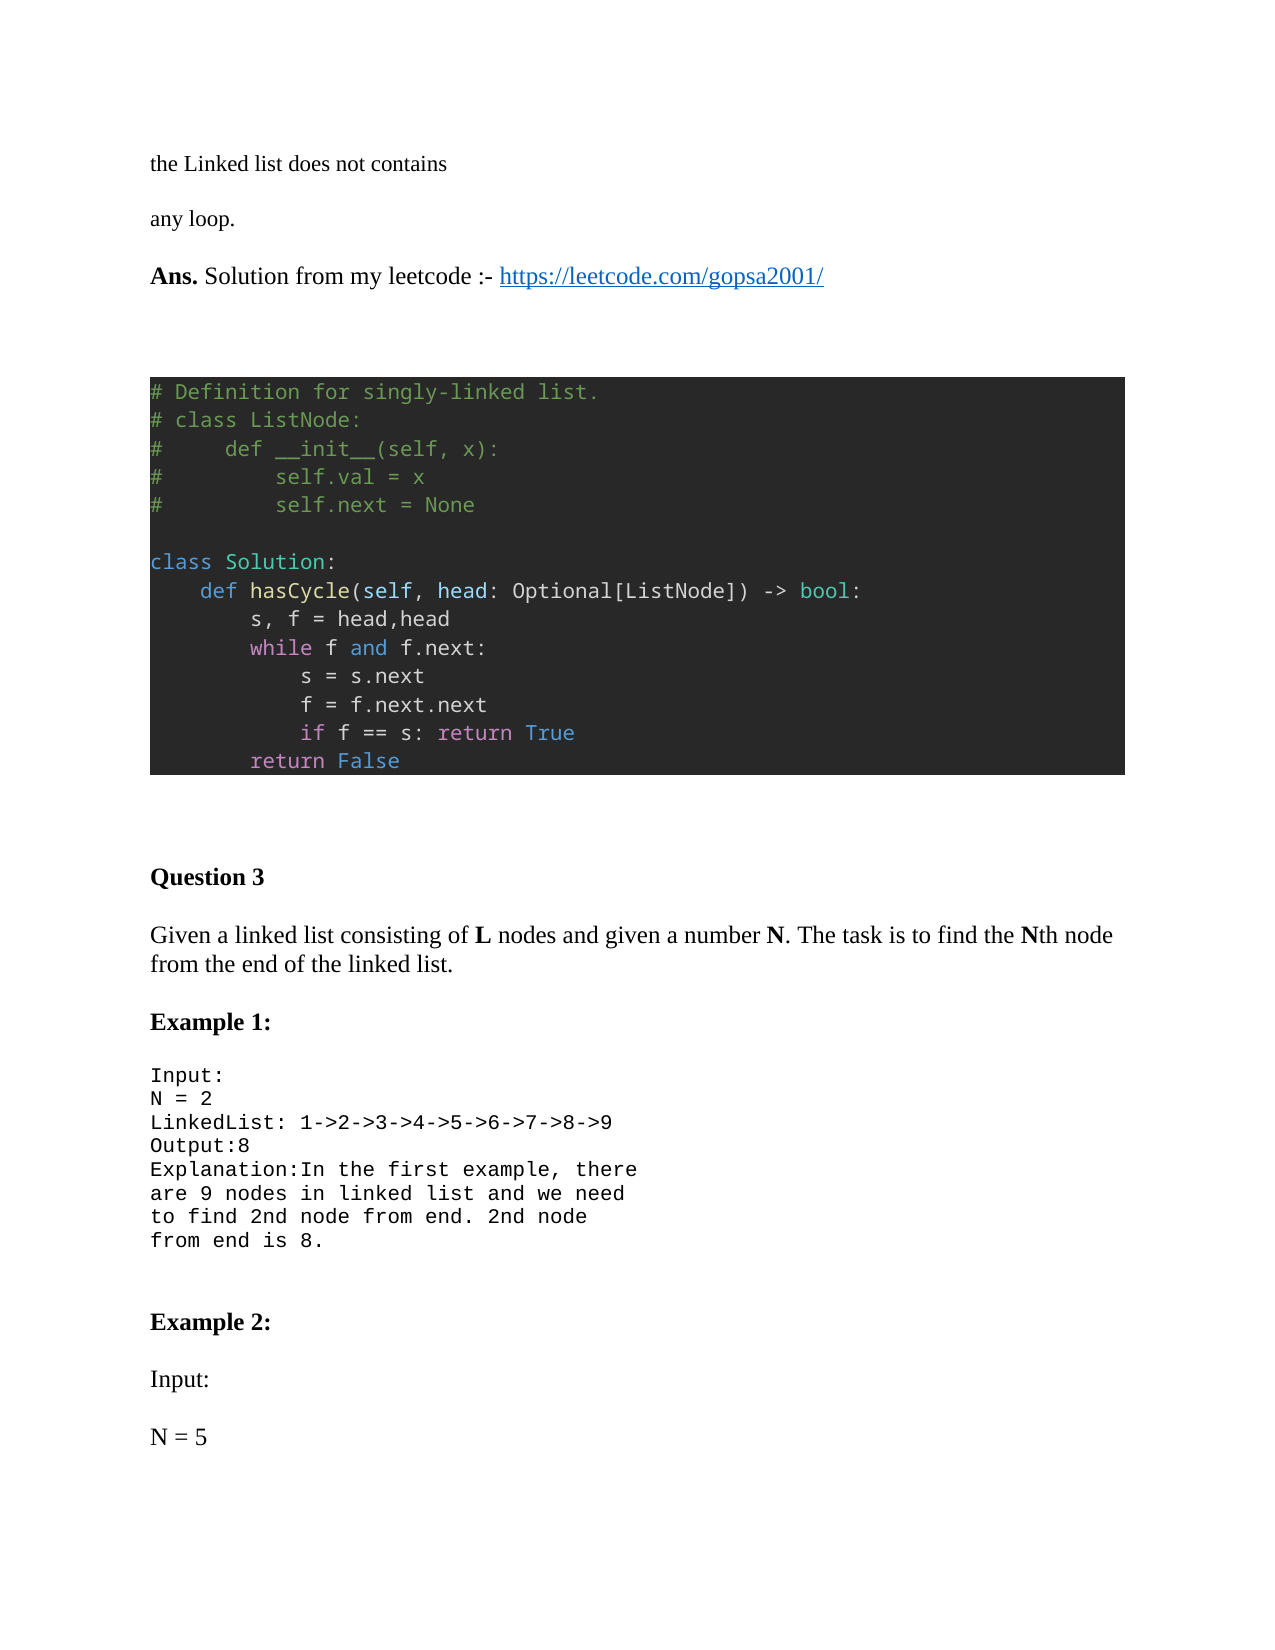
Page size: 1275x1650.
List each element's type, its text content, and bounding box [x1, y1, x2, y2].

text Input: [150, 1064, 1125, 1088]
text Question 3 [150, 862, 1125, 891]
text def hasCycle(self, head: Optional[ListNode]) -> bool: [150, 576, 1125, 604]
text Ans. Solution from my leetcode :- https://leetcode.com/gopsa2001/ [150, 261, 1125, 290]
text Example 2: [150, 1307, 1125, 1335]
text LinkedList: 1->2->3->4->5->6->7->8->9 [150, 1112, 1125, 1136]
text to find 2nd node from end. 2nd node [150, 1206, 1125, 1230]
text # self.val = x [150, 462, 1125, 491]
text s, f = head,head [150, 604, 1125, 633]
text are 9 nodes in linked list and we need [150, 1183, 1125, 1206]
text the Linked list does not contains [150, 150, 1125, 176]
text class Solution: [150, 547, 1125, 576]
text N = 2 [150, 1088, 1125, 1112]
text Explanation:In the first example, there [150, 1159, 1125, 1183]
text N = 5 [150, 1422, 1125, 1451]
text s = s.next [150, 661, 1125, 690]
text Output:8 [150, 1136, 1125, 1159]
text from end is 8. [150, 1230, 1125, 1254]
text return False [150, 747, 1125, 775]
text any loop. [150, 206, 1125, 232]
text # class ListNode: [150, 405, 1125, 434]
text # Definition for singly-linked list. [150, 377, 1125, 405]
text while f and f.next: [150, 633, 1125, 661]
text f = f.next.next [150, 690, 1125, 718]
text if f == s: return True [150, 718, 1125, 747]
text Input: [150, 1364, 1125, 1393]
text # def __init__(self, x): [150, 434, 1125, 462]
text Example 1: [150, 1007, 1125, 1035]
text # self.next = None [150, 491, 1125, 519]
text Given a linked list consisting of L nodes and given a number N. The task is to find the Nth node from the end of the linked list. [150, 920, 1125, 977]
